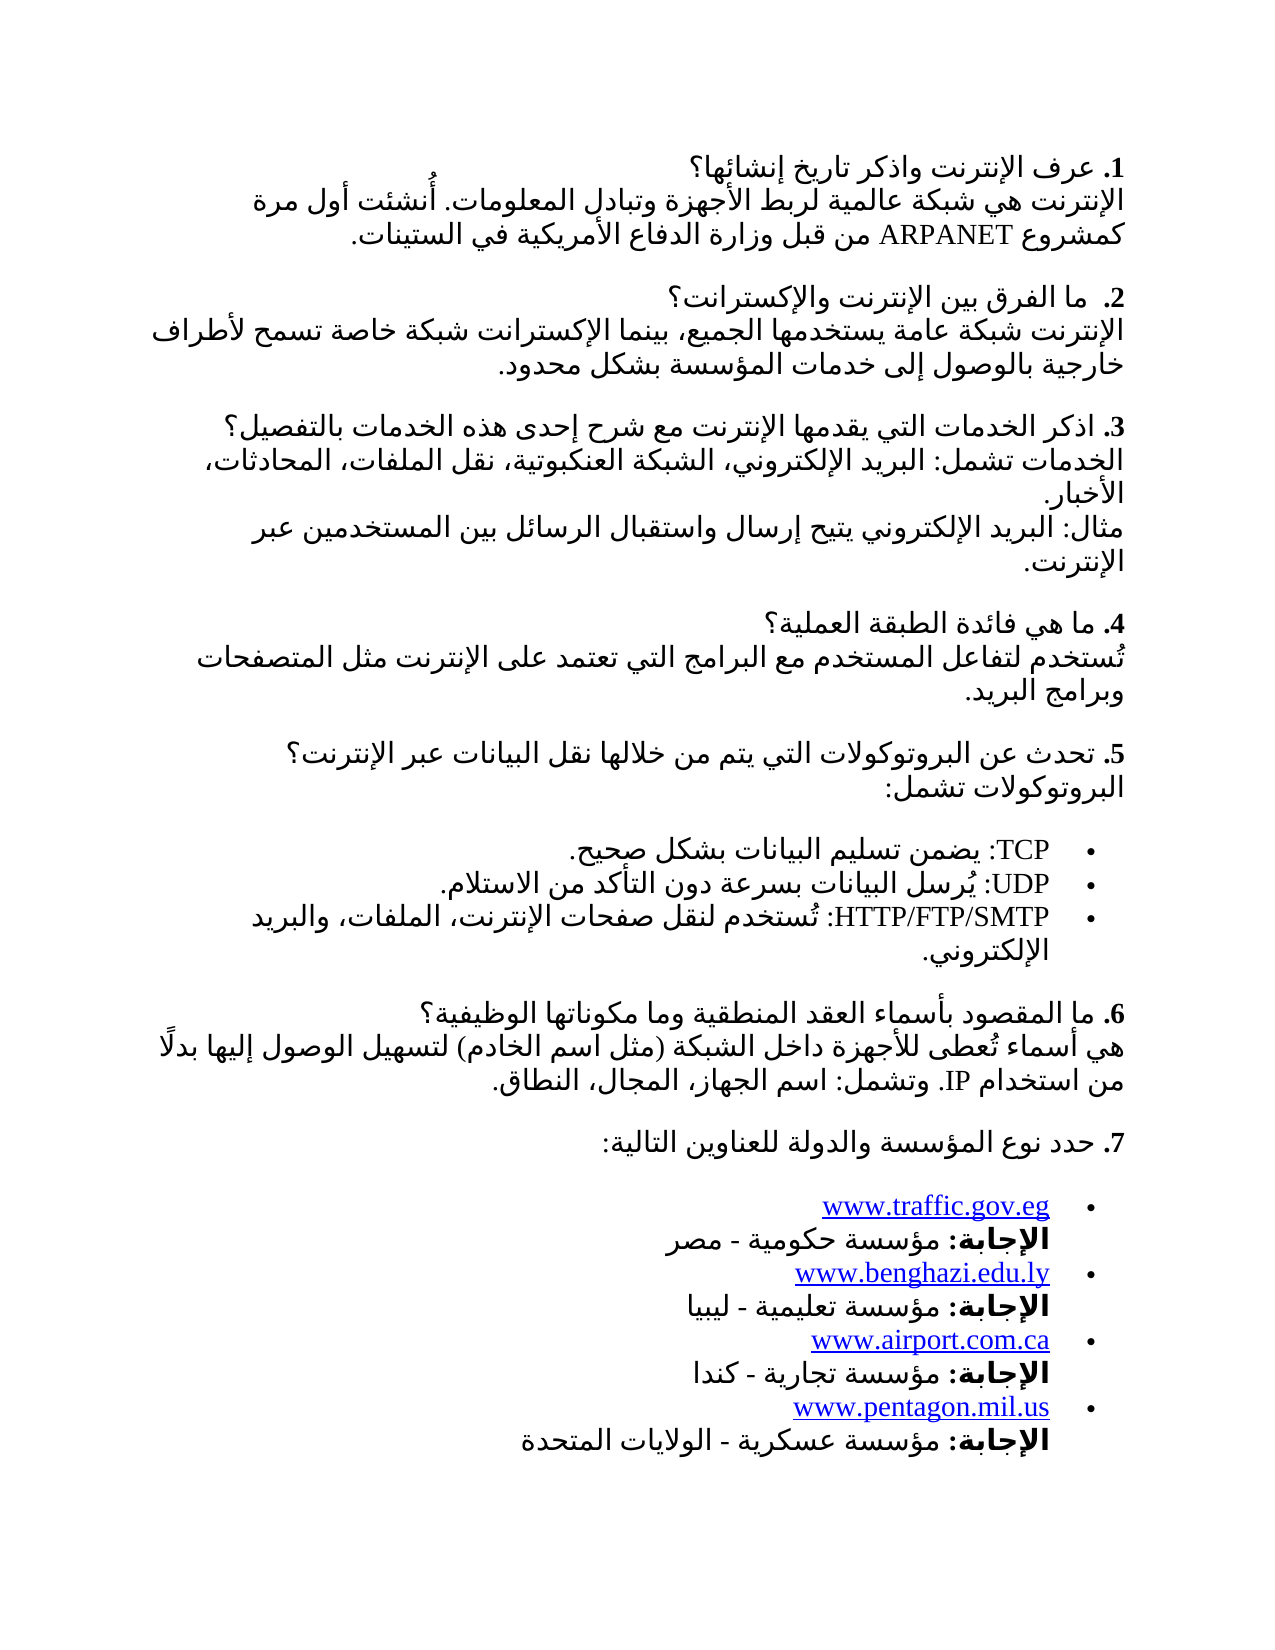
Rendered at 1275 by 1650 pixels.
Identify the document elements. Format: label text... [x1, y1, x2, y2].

list www.traffic.gov.eg الإجابة: مؤسسة حكومية - مصر [150, 1188, 1087, 1255]
list TCP: يضمن تسليم البيانات بشكل صحيح. [150, 832, 1087, 866]
list UDP: يُرسل البيانات بسرعة دون التأكد من الاستلام. [150, 866, 1087, 899]
list www.benghazi.edu.ly الإجابة: مؤسسة تعليمية - ليبيا [150, 1255, 1087, 1322]
text 7. حدد نوع المؤسسة والدولة للعناوين التالية: [150, 1126, 1125, 1159]
text 2. ما الفرق بين الإنترنت والإكسترانت؟ الإنترنت شبكة عامة يستخدمها الجميع، بينما الإكسترانت شبكة خاصة تسمح لأطراف خارجية بالوصول إلى خدمات المؤسسة بشكل محدود. [150, 280, 1125, 380]
list HTTP/FTP/SMTP: تُستخدم لنقل صفحات الإنترنت، الملفات، والبريد الإلكتروني. [150, 899, 1087, 967]
text 6. ما المقصود بأسماء العقد المنطقية وما مكوناتها الوظيفية؟ هي أسماء تُعطى للأجهزة داخل الشبكة (مثل اسم الخادم) لتسهيل الوصول إليها بدلًا من استخدام IP. وتشمل: اسم الجهاز، المجال، النطاق. [150, 996, 1125, 1096]
text 1. عرف الإنترنت واذكر تاريخ إنشائها؟ الإنترنت هي شبكة عالمية لربط الأجهزة وتبادل المعلومات. أُنشئت أول مرة كمشروع ARPANET من قبل وزارة الدفاع الأمريكية في الستينات. [150, 150, 1125, 251]
list www.airport.com.ca الإجابة: مؤسسة تجارية - كندا [150, 1322, 1087, 1389]
list www.pentagon.mil.us الإجابة: مؤسسة عسكرية - الولايات المتحدة [150, 1389, 1087, 1457]
text 3. اذكر الخدمات التي يقدمها الإنترنت مع شرح إحدى هذه الخدمات بالتفصيل؟ الخدمات تشمل: البريد الإلكتروني، الشبكة العنكبوتية، نقل الملفات، المحادثات، الأخبار. مثال: البريد الإلكتروني يتيح إرسال واستقبال الرسائل بين المستخدمين عبر الإنترنت. [150, 409, 1125, 577]
text 4. ما هي فائدة الطبقة العملية؟ تُستخدم لتفاعل المستخدم مع البرامج التي تعتمد على الإنترنت مثل المتصفحات وبرامج البريد. [150, 606, 1125, 707]
text 5. تحدث عن البروتوكولات التي يتم من خلالها نقل البيانات عبر الإنترنت؟ البروتوكولات تشمل: [150, 736, 1125, 803]
